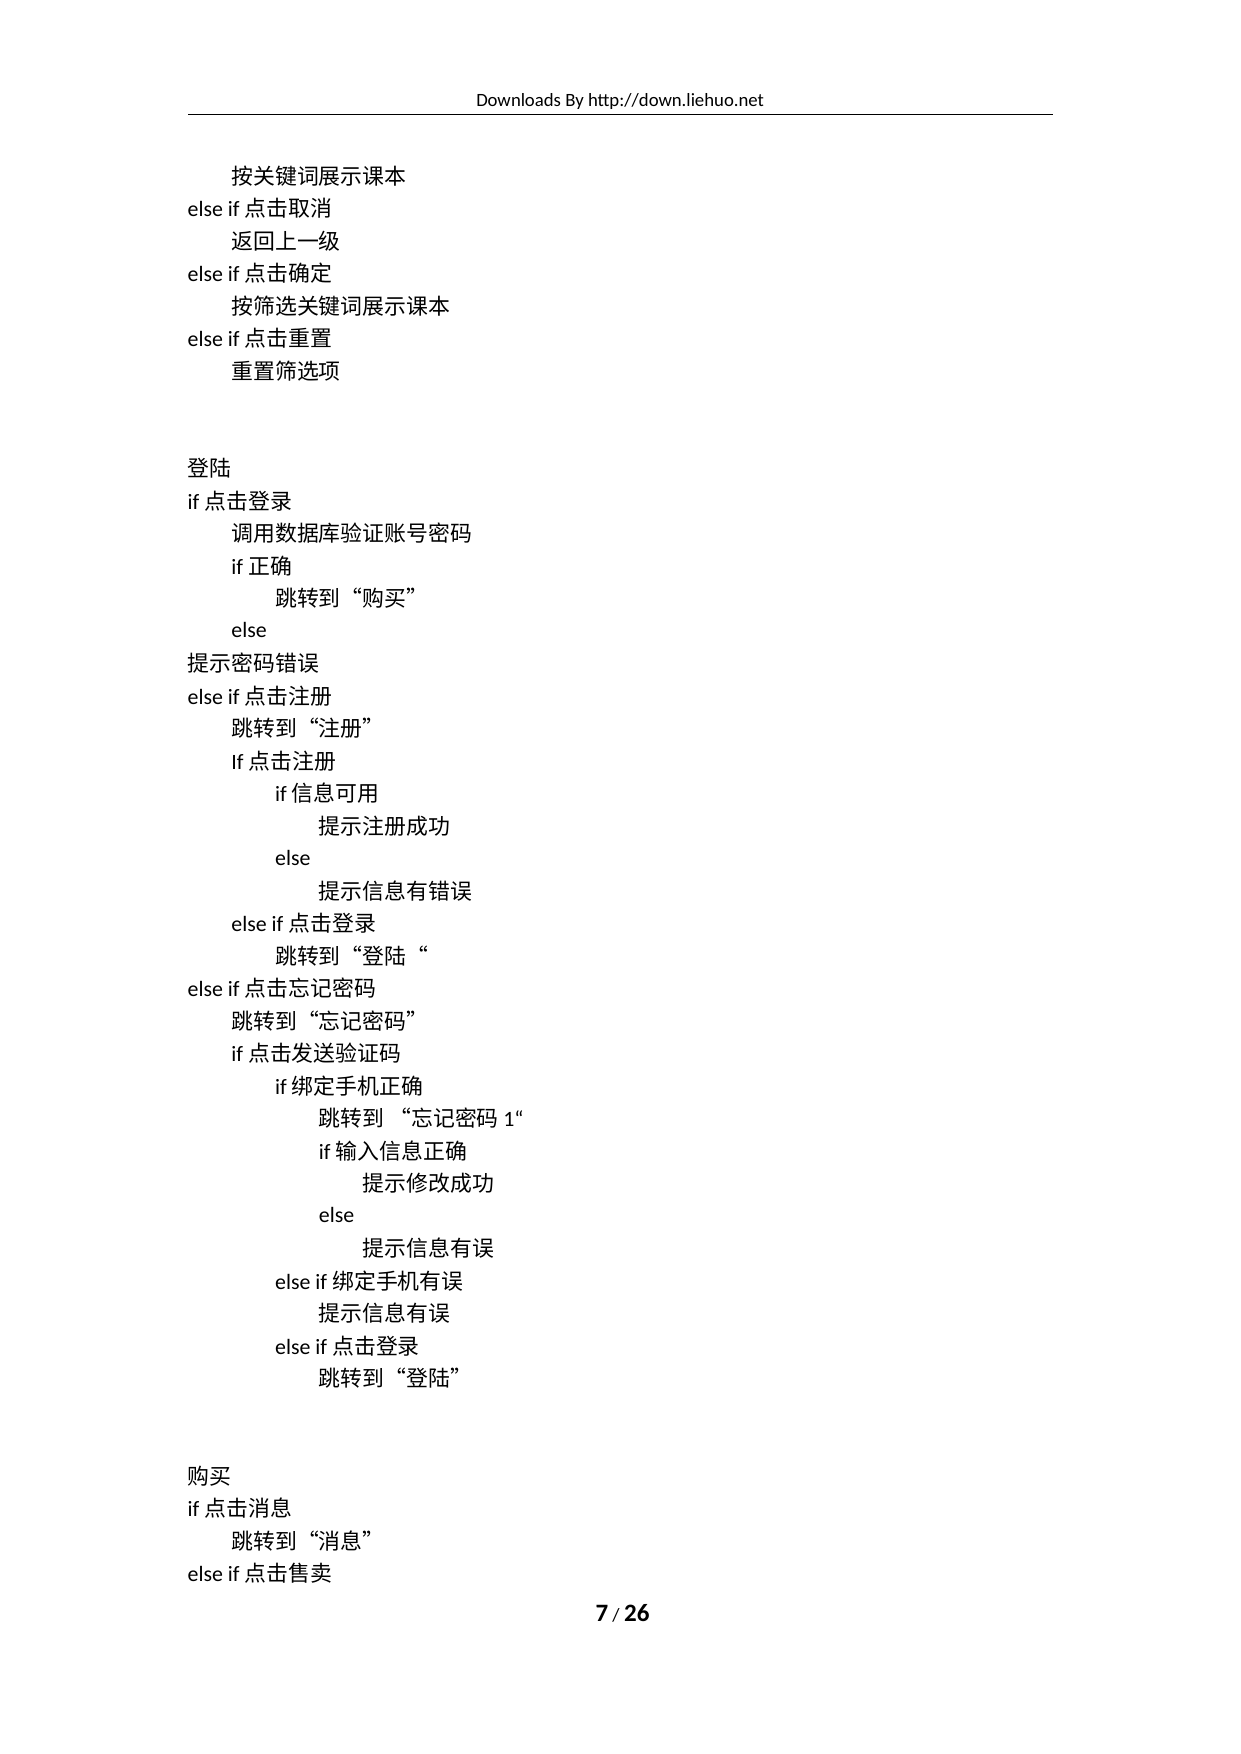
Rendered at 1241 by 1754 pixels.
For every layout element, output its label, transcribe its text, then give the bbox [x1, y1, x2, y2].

text if 点击登录 [187, 483, 1053, 516]
text 跳转到“登陆” [187, 1361, 1053, 1393]
text else if 点击忘记密码 [187, 971, 1053, 1003]
text 调用数据库验证账号密码 [187, 516, 1053, 548]
text 提示信息有误 [187, 1296, 1053, 1328]
text else [187, 613, 1053, 646]
text else [187, 841, 1053, 873]
text if 信息可用 [187, 776, 1053, 808]
text 跳转到“消息” [187, 1523, 1053, 1556]
text if 点击消息 [187, 1491, 1053, 1523]
text else [187, 1198, 1053, 1231]
text 按筛选关键词展示课本 [187, 288, 1053, 321]
text 返回上一级 [187, 223, 1053, 256]
text 提示修改成功 [187, 1166, 1053, 1198]
text 提示注册成功 [187, 808, 1053, 841]
text else if 点击取消 [187, 191, 1053, 223]
text else if 点击重置 [187, 321, 1053, 353]
text else if 点击登录 [187, 906, 1053, 938]
text 跳转到 “忘记密码1“ [187, 1101, 1053, 1133]
text 跳转到“注册” [187, 711, 1053, 743]
text else if 点击售卖 [187, 1556, 1053, 1588]
text 跳转到“登陆“ [187, 938, 1053, 971]
text if 点击发送验证码 [187, 1036, 1053, 1068]
text else if 点击登录 [187, 1328, 1053, 1361]
text 跳转到“购买” [187, 581, 1053, 613]
text 提示信息有错误 [187, 873, 1053, 906]
text else if 点击确定 [187, 256, 1053, 288]
text else if 绑定手机有误 [187, 1263, 1053, 1296]
text else if 点击注册 [187, 678, 1053, 711]
text 登陆 [187, 451, 1053, 483]
text if 正确 [187, 548, 1053, 581]
text 提示密码错误 [187, 646, 1053, 678]
text 按关键词展示课本 [187, 158, 1053, 191]
text 重置筛选项 [187, 353, 1053, 386]
text 购买 [187, 1458, 1053, 1491]
text if 绑定手机正确 [187, 1068, 1053, 1101]
text If 点击注册 [187, 743, 1053, 776]
text 提示信息有误 [187, 1231, 1053, 1263]
text if 输入信息正确 [187, 1133, 1053, 1166]
text 跳转到“忘记密码” [187, 1003, 1053, 1036]
